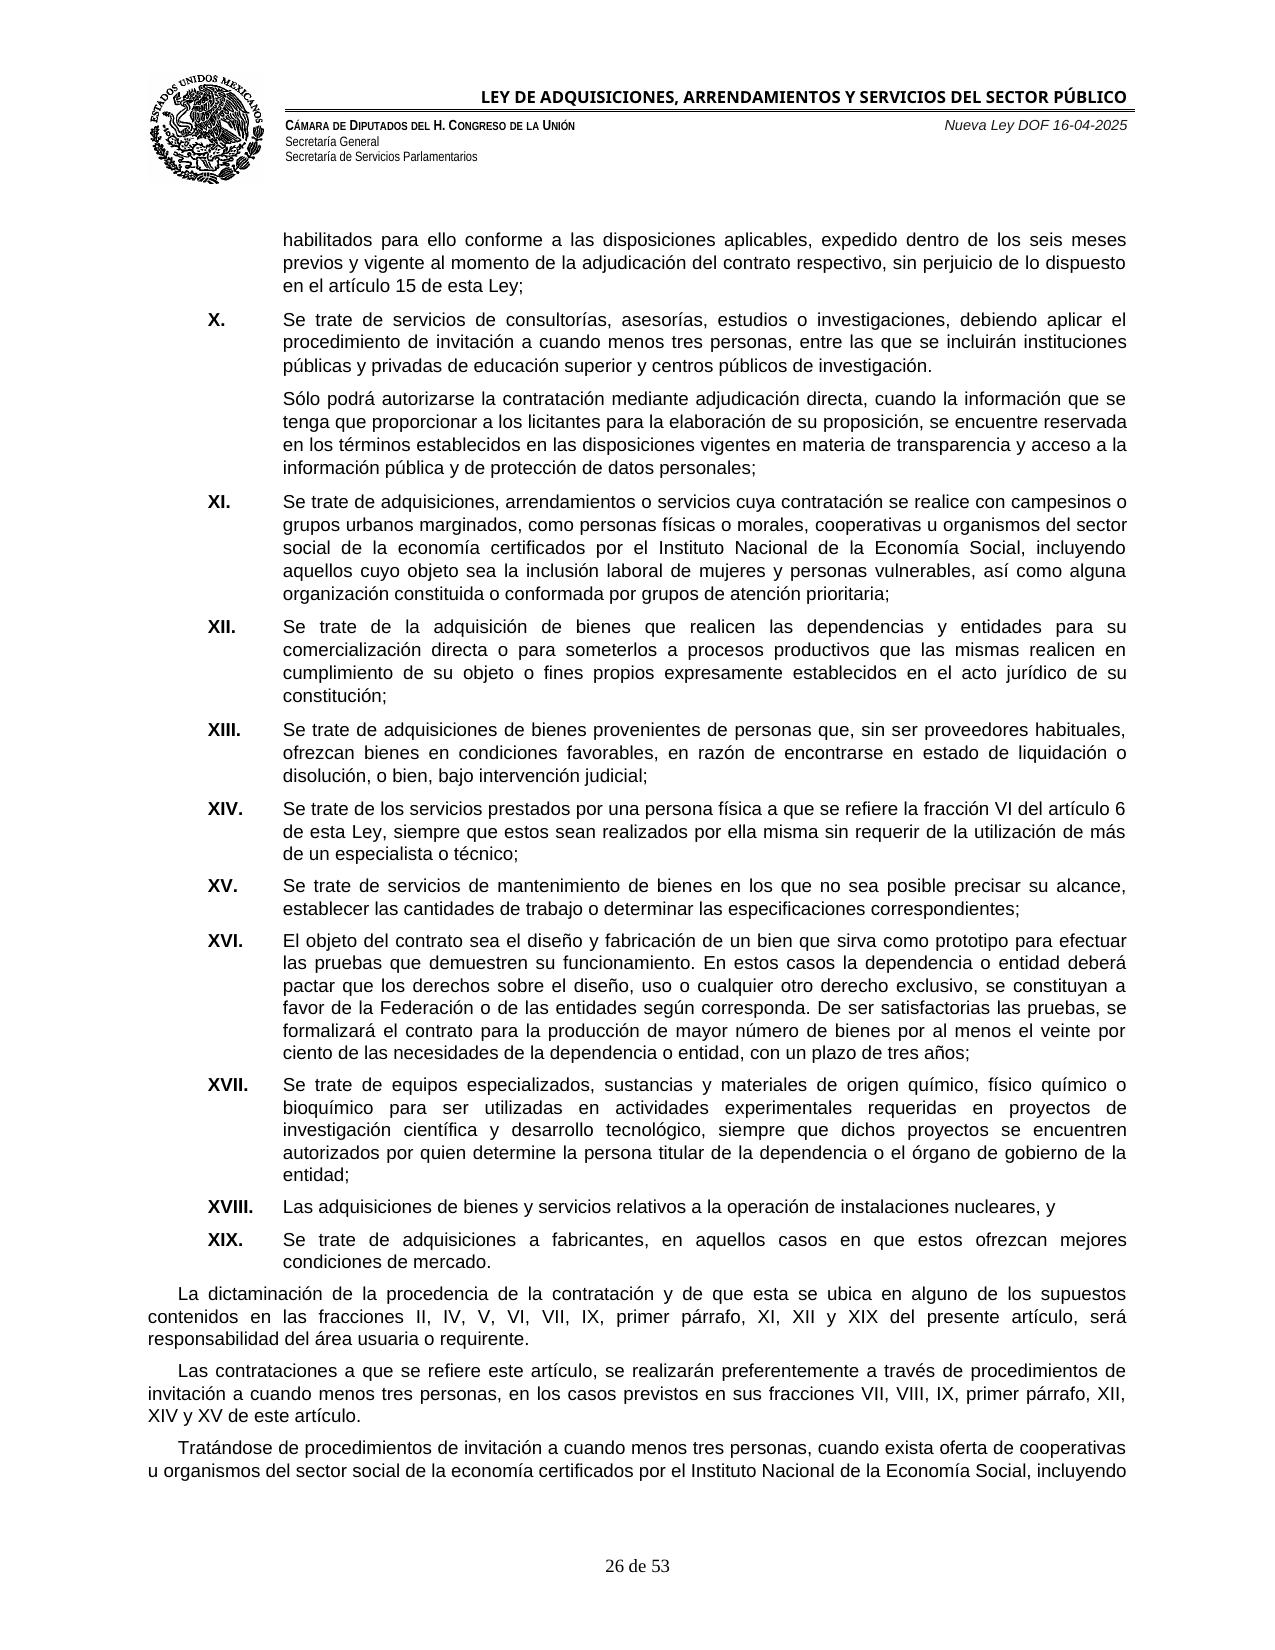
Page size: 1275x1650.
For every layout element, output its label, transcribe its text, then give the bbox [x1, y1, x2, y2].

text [208, 228, 1127, 297]
text Las contrataciones a que se refiere este artículo, se realizarán preferentemente a través de procedimientos de invitación a cuando menos tres personas, en los casos previstos en sus fracciones VII, VIII, IX, primer párrafo, XII, XIV y XV de este artículo. [148, 1360, 1127, 1427]
text Sólo podrá autorizarse la contratación mediante adjudicación directa, cuando la información que se tenga que proporcionar a los licitantes para la elaboración de su proposición, se encuentre reservada en los términos establecidos en las disposiciones vigentes en materia de transparencia y acceso a la información pública y de protección de datos personales; [208, 387, 1127, 479]
text XIII. Se trate de adquisiciones de bienes provenientes de personas que, sin ser proveedores habituales, ofrezcan bienes en condiciones favorables, en razón de encontrarse en estado de liquidación o disolución, o bien, bajo intervención judicial; [208, 718, 1127, 787]
text XVI. El objeto del contrato sea el diseño y fabricación de un bien que sirva como prototipo para efectuar las pruebas que demuestren su funcionamiento. En estos casos la dependencia o entidad deberá pactar que los derechos sobre el diseño, uso o cualquier otro derecho exclusivo, se constituyan a favor de la Federación o de las entidades según corresponda. De ser satisfactorias las pruebas, se formalizará el contrato para la producción de mayor número de bienes por al menos el veinte por ciento de las necesidades de la dependencia o entidad, con un plazo de tres años; [208, 929, 1127, 1064]
text XVIII. Las adquisiciones de bienes y servicios relativos a la operación de instalaciones nucleares, y [208, 1196, 1127, 1218]
text XV. Se trate de servicios de mantenimiento de bienes en los que no sea posible precisar su alcance, establecer las cantidades de trabajo o determinar las especificaciones correspondientes; [208, 875, 1127, 920]
text La dictaminación de la procedencia de la contratación y de que esta se ubica en alguno de los supuestos contenidos en las fracciones II, IV, V, VI, VII, IX, primer párrafo, XI, XII y XIX del presente artículo, será responsabilidad del área usuaria o requirente. [148, 1283, 1127, 1350]
text XII. Se trate de la adquisición de bienes que realicen las dependencias y entidades para su comercialización directa o para someterlos a procesos productivos que las mismas realicen en cumplimiento de su objeto o fines propios expresamente establecidos en el acto jurídico de su constitución; [208, 615, 1127, 707]
text X. Se trate de servicios de consultorías, asesorías, estudios o investigaciones, debiendo aplicar el procedimiento de invitación a cuando menos tres personas, entre las que se incluirán instituciones públicas y privadas de educación superior y centros públicos de investigación. [208, 308, 1127, 377]
text XI. Se trate de adquisiciones, arrendamientos o servicios cuya contratación se realice con campesinos o grupos urbanos marginados, como personas físicas o morales, cooperativas u organismos del sector social de la economía certificados por el Instituto Nacional de la Economía Social, incluyendo aquellos cuyo objeto sea la inclusión laboral de mujeres y personas vulnerables, así como alguna organización constituida o conformada por grupos de atención prioritaria; [208, 490, 1127, 605]
text XIX. Se trate de adquisiciones a fabricantes, en aquellos casos en que estos ofrezcan mejores condiciones de mercado. [208, 1228, 1127, 1273]
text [148, 1437, 1127, 1482]
text XIV. Se trate de los servicios prestados por una persona física a que se refiere la fracción VI del artículo 6 de esta Ley, siempre que estos sean realizados por ella misma sin requerir de la utilización de más de un especialista o técnico; [208, 798, 1127, 865]
text XVII. Se trate de equipos especializados, sustancias y materiales de origen químico, físico químico o bioquímico para ser utilizadas en actividades experimentales requeridas en proyectos de investigación científica y desarrollo tecnológico, siempre que dichos proyectos se encuentren autorizados por quien determine la persona titular de la dependencia o el órgano de gobierno de la entidad; [208, 1074, 1127, 1186]
